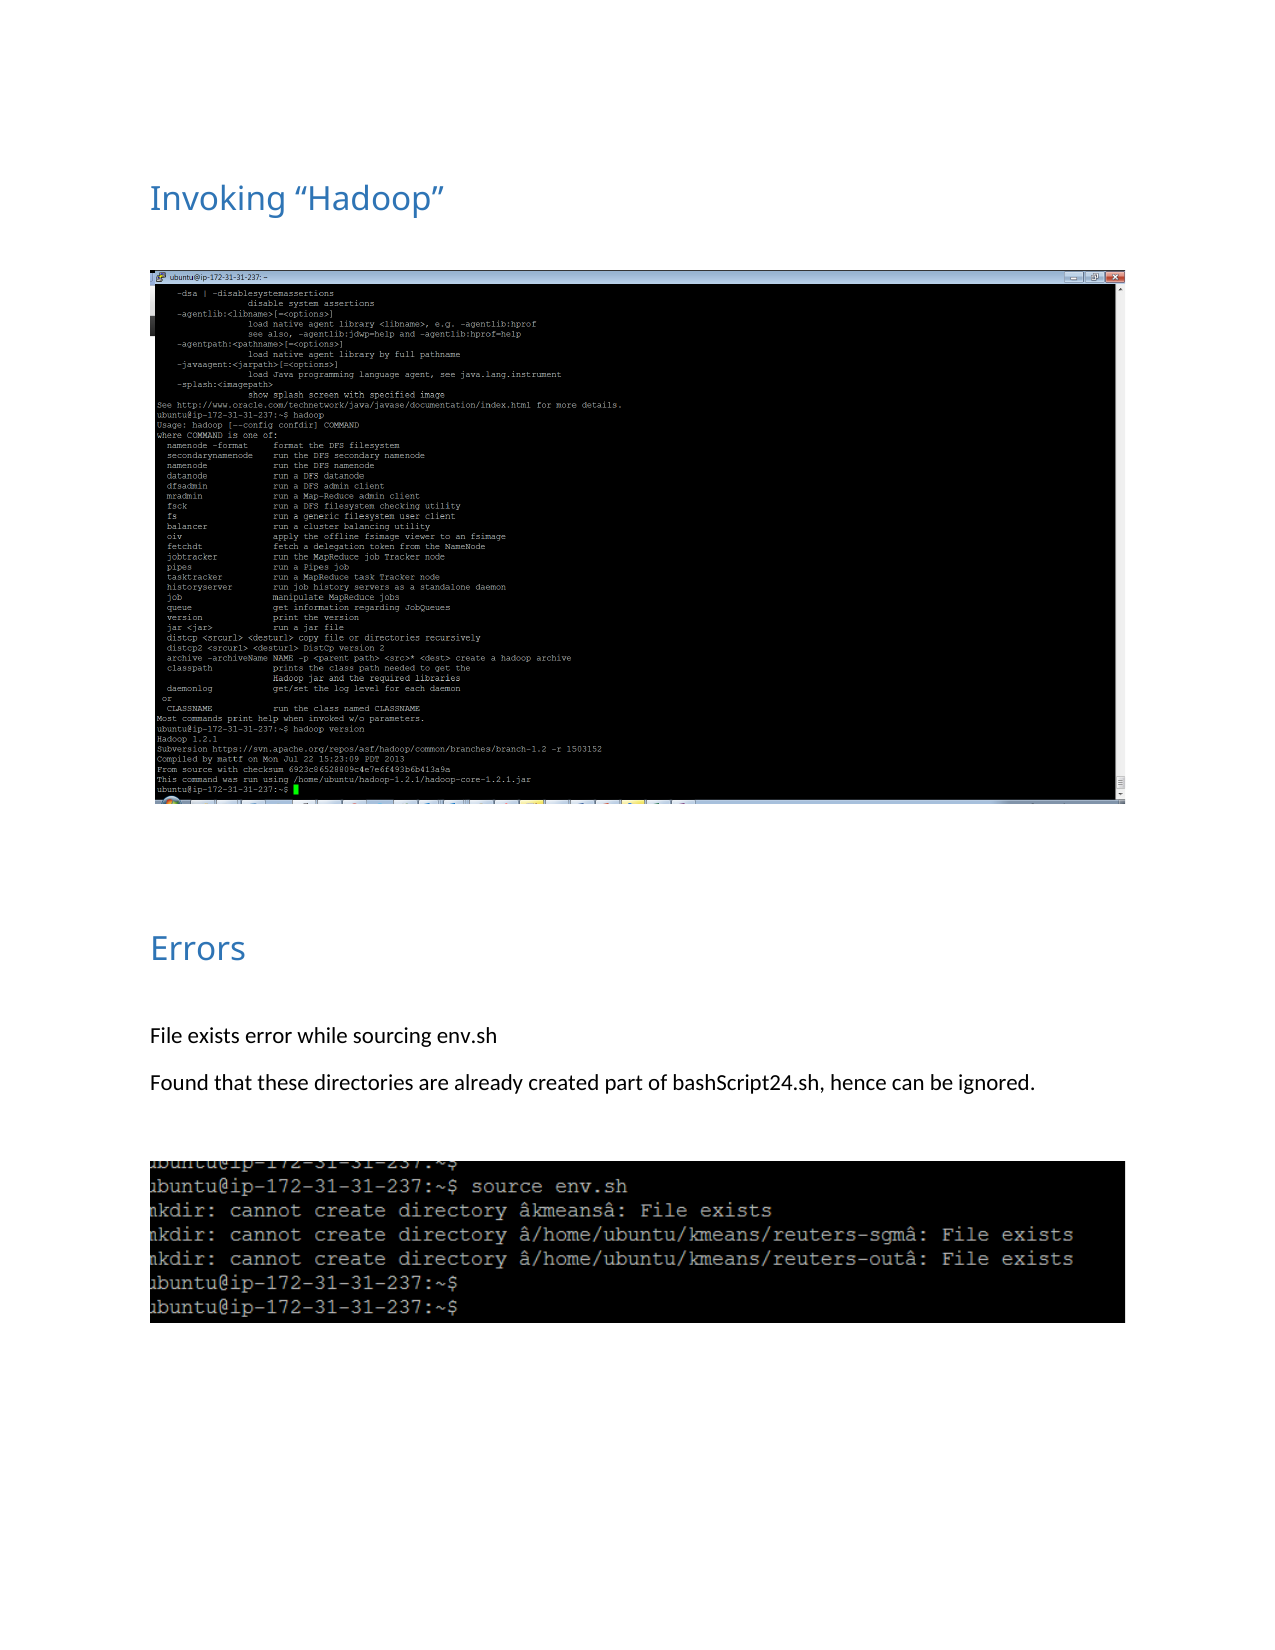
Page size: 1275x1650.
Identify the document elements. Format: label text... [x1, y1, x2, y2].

picture [150, 270, 1125, 804]
subtitle Invoking “Hadoop” [150, 175, 1125, 220]
text Found that these directories are already created part of bashScript24.sh, hence can be ignored. [150, 1068, 1125, 1096]
subtitle Errors [150, 925, 1125, 970]
text File exists error while sourcing env.sh [150, 1021, 1125, 1049]
